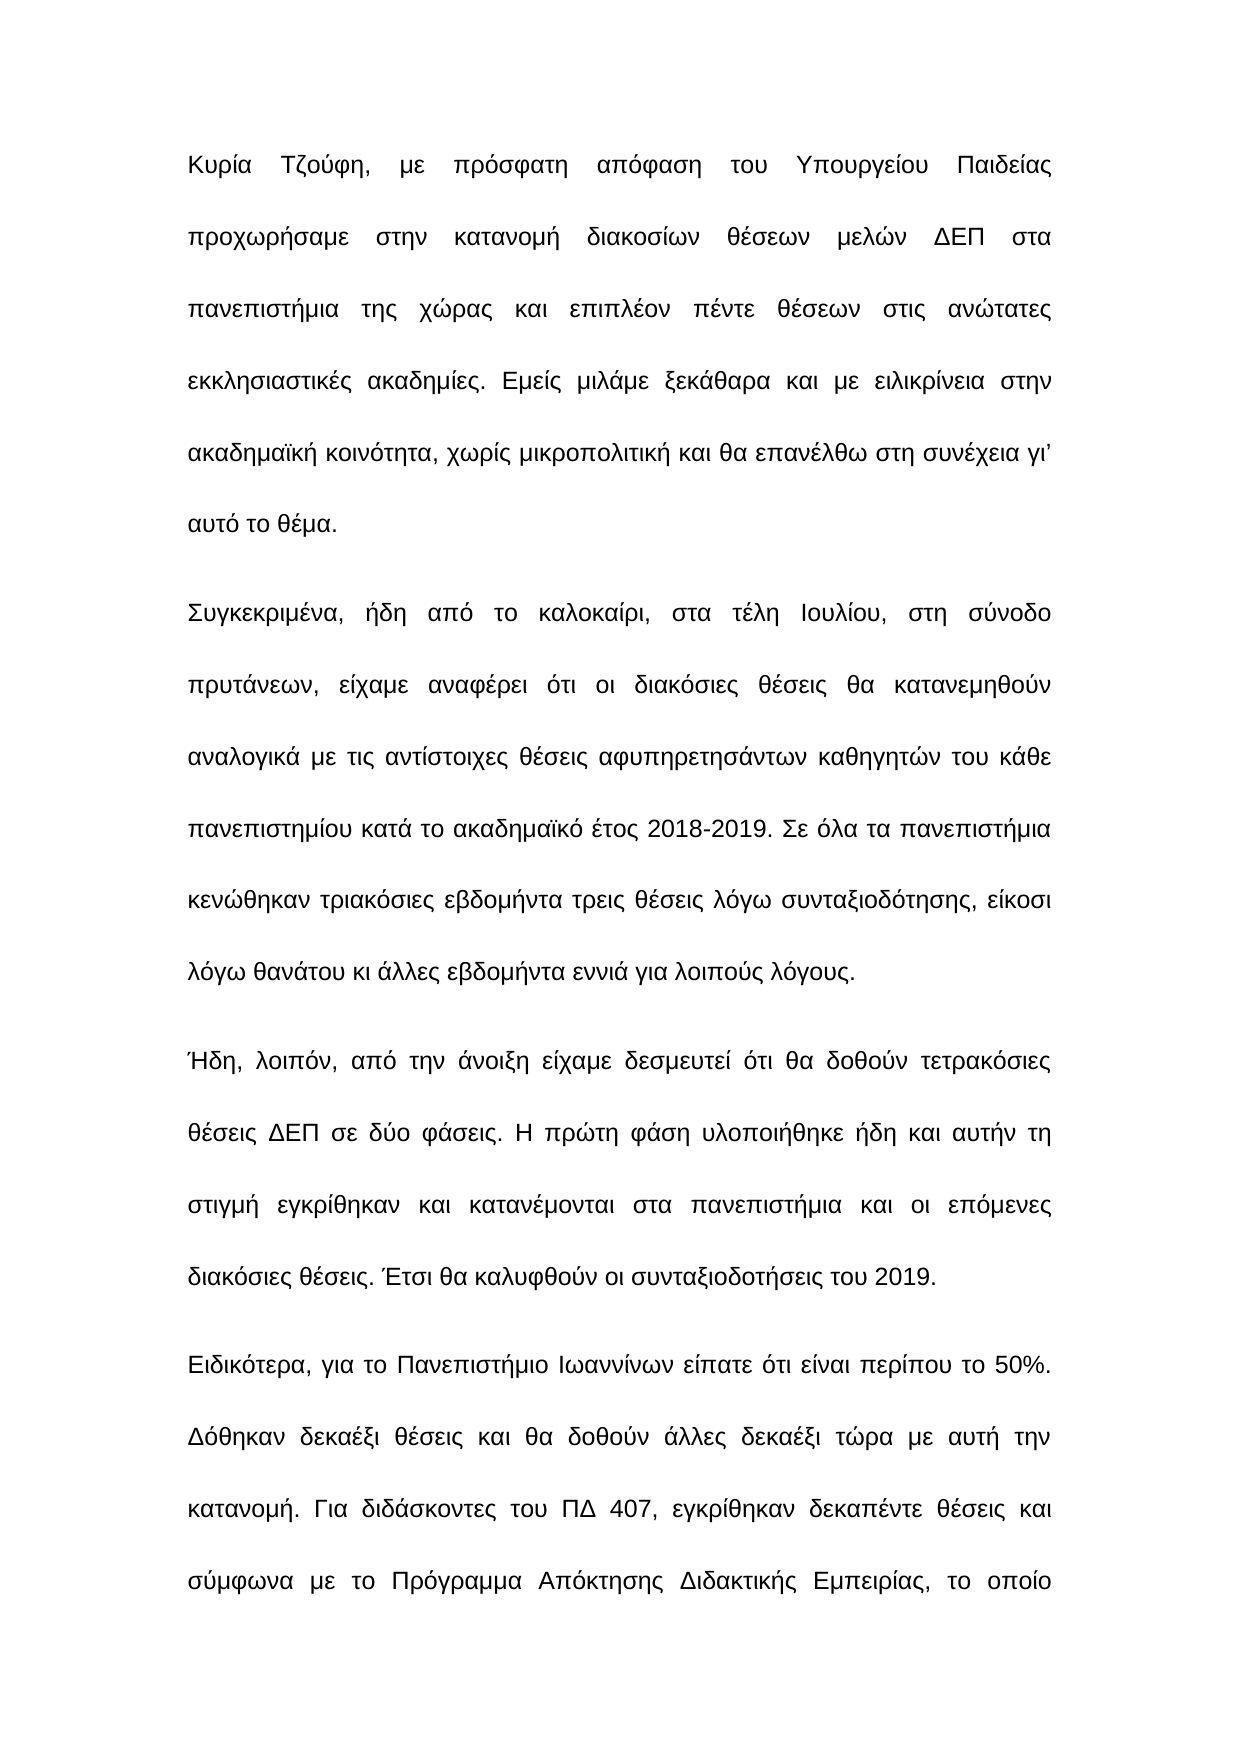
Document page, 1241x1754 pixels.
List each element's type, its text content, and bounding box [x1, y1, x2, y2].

text Κυρία Τζούφη, με πρόσφατη απόφαση του Υπουργείου Παιδείας προχωρήσαμε στην κατανομή διακοσίων θέσεων μελών ΔΕΠ στα πανεπιστήμια της χώρας και επιπλέον πέντε θέσεων στις ανώτατες εκκλησιαστικές ακαδημίες. Εμείς μιλάμε ξεκάθαρα και με ειλικρίνεια στην ακαδημαϊκή κοινότητα, χωρίς μικροπολιτική και θα επανέλθω στη συνέχεια γι’ αυτό το θέμα. [187, 150, 1053, 538]
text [187, 1350, 1053, 1594]
text Συγκεκριμένα, ήδη από το καλοκαίρι, στα τέλη Ιουλίου, στη σύνοδο πρυτάνεων, είχαμε αναφέρει ότι οι διακόσιες θέσεις θα κατανεμηθούν αναλογικά με τις αντίστοιχες θέσεις αφυπηρετησάντων καθηγητών του κάθε πανεπιστημίου κατά το ακαδημαϊκό έτος 2018-2019. Σε όλα τα πανεπιστήμια κενώθηκαν τριακόσιες εβδομήντα τρεις θέσεις λόγω συνταξιοδότησης, είκοσι λόγω θανάτου κι άλλες εβδομήντα εννιά για λοιπούς λόγους. [187, 598, 1053, 986]
text Ήδη, λοιπόν, από την άνοιξη είχαμε δεσμευτεί ότι θα δοθούν τετρακόσιες θέσεις ΔΕΠ σε δύο φάσεις. Η πρώτη φάση υλοποιήθηκε ήδη και αυτήν τη στιγμή εγκρίθηκαν και κατανέμονται στα πανεπιστήμια και οι επόμενες διακόσιες θέσεις. Έτσι θα καλυφθούν οι συνταξιοδοτήσεις του 2019. [187, 1046, 1053, 1290]
